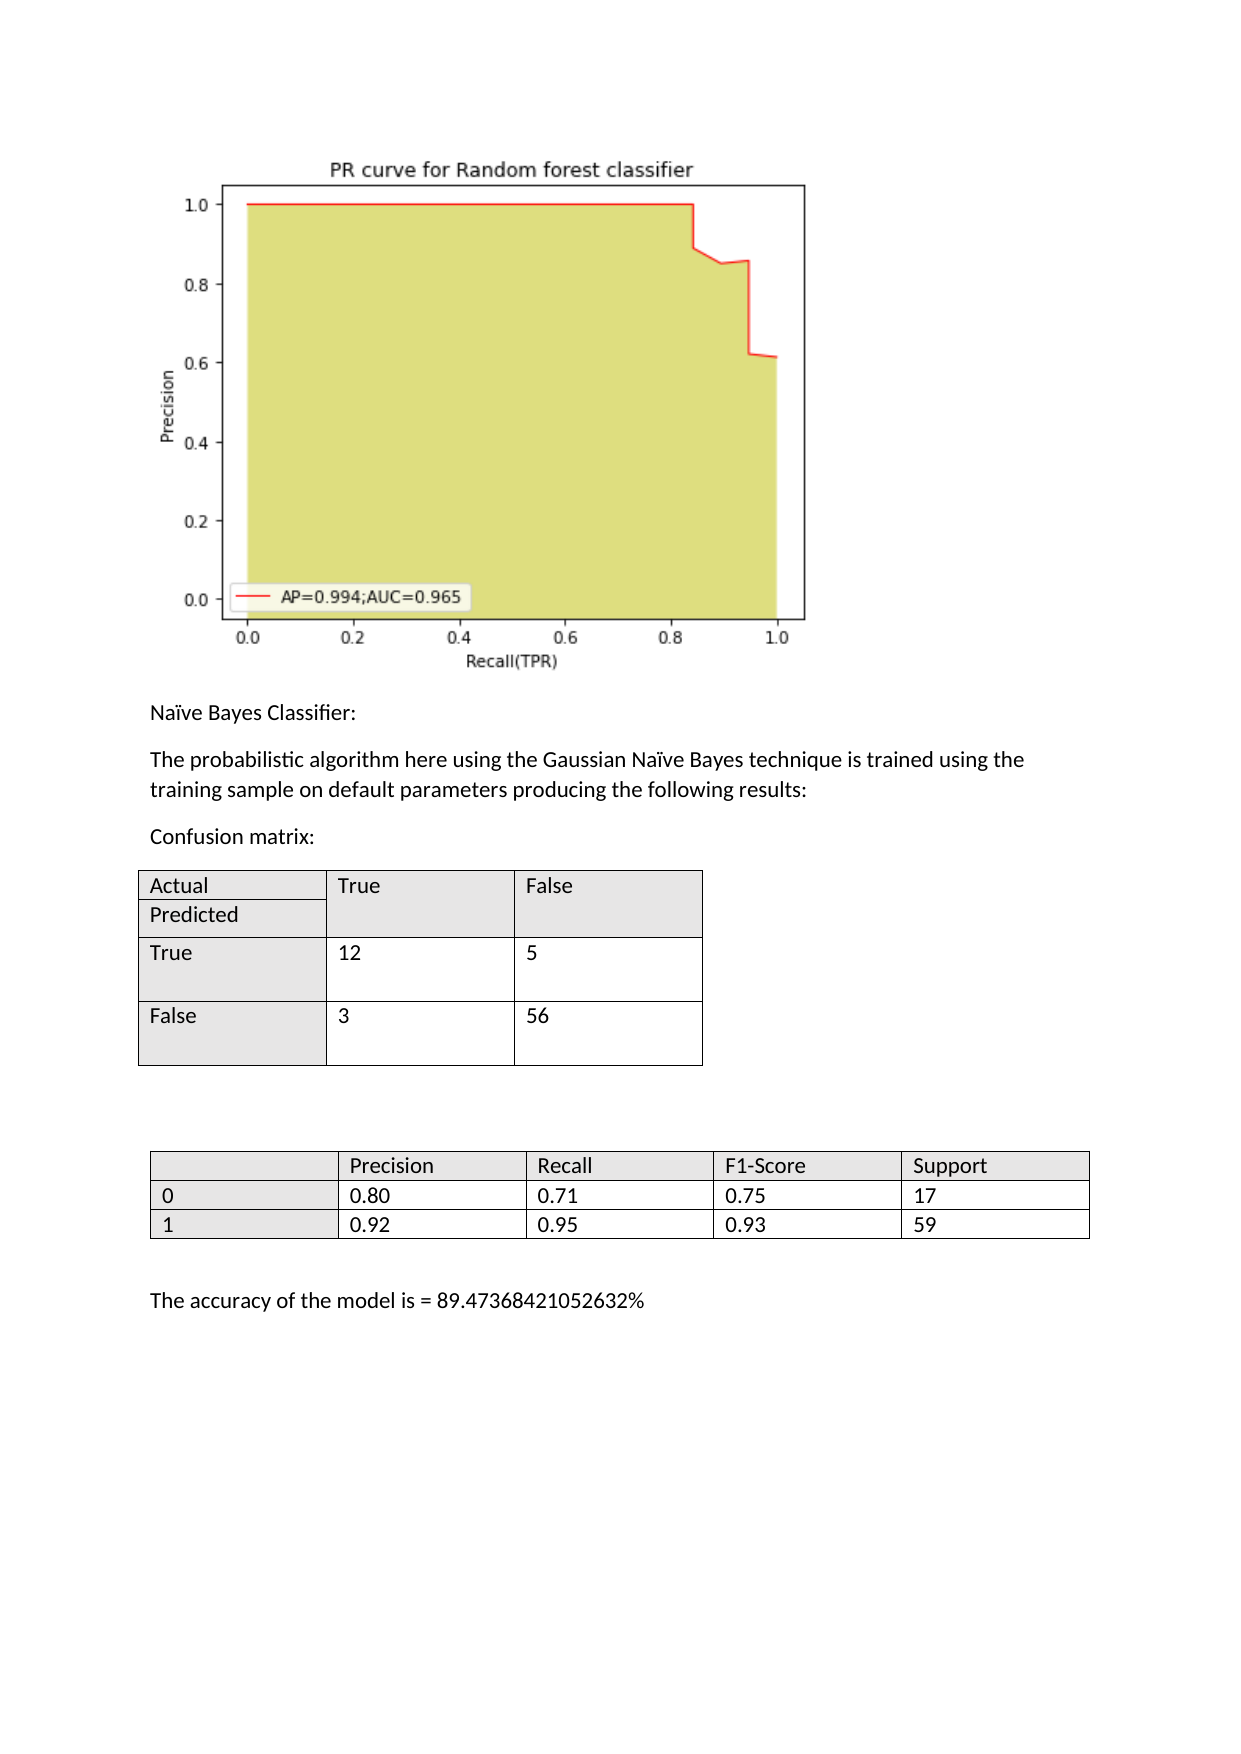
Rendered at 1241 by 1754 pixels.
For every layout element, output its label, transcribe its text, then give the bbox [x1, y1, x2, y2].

table_cell 1 [151, 1210, 338, 1238]
table_cell Predicted [139, 900, 326, 937]
table_cell 12 [327, 938, 514, 1001]
table_cell 59 [902, 1210, 1089, 1238]
table_cell 0.95 [527, 1210, 713, 1238]
table_cell 56 [515, 1002, 702, 1065]
table_header Precision [339, 1152, 526, 1180]
table_cell 0.71 [527, 1181, 713, 1209]
text The probabilistic algorithm here using the Gaussian Naïve Bayes technique is trained using the training sample on default parameters producing the following results: [150, 745, 1090, 804]
table_cell 0 [151, 1181, 338, 1209]
table_header Recall [527, 1152, 713, 1180]
text The accuracy of the model is = 89.47368421052632% [150, 1286, 1090, 1314]
table_cell 0.92 [339, 1210, 526, 1238]
table_header Actual [139, 871, 326, 899]
text Naïve Bayes Classifier: [150, 698, 1090, 727]
table_cell 17 [902, 1181, 1089, 1209]
picture [150, 150, 814, 680]
table_header Support [902, 1152, 1089, 1180]
table_header [151, 1152, 338, 1180]
table_header False [515, 871, 702, 937]
table_cell False [139, 1002, 326, 1065]
table_cell 3 [327, 1002, 514, 1065]
table_cell 5 [515, 938, 702, 1001]
text Confusion matrix: [150, 822, 1090, 851]
table_header True [327, 871, 514, 937]
table_cell 0.93 [714, 1210, 901, 1238]
table_header F1-Score [714, 1152, 901, 1180]
table_cell 0.80 [339, 1181, 526, 1209]
table_cell True [139, 938, 326, 1001]
table_cell 0.75 [714, 1181, 901, 1209]
